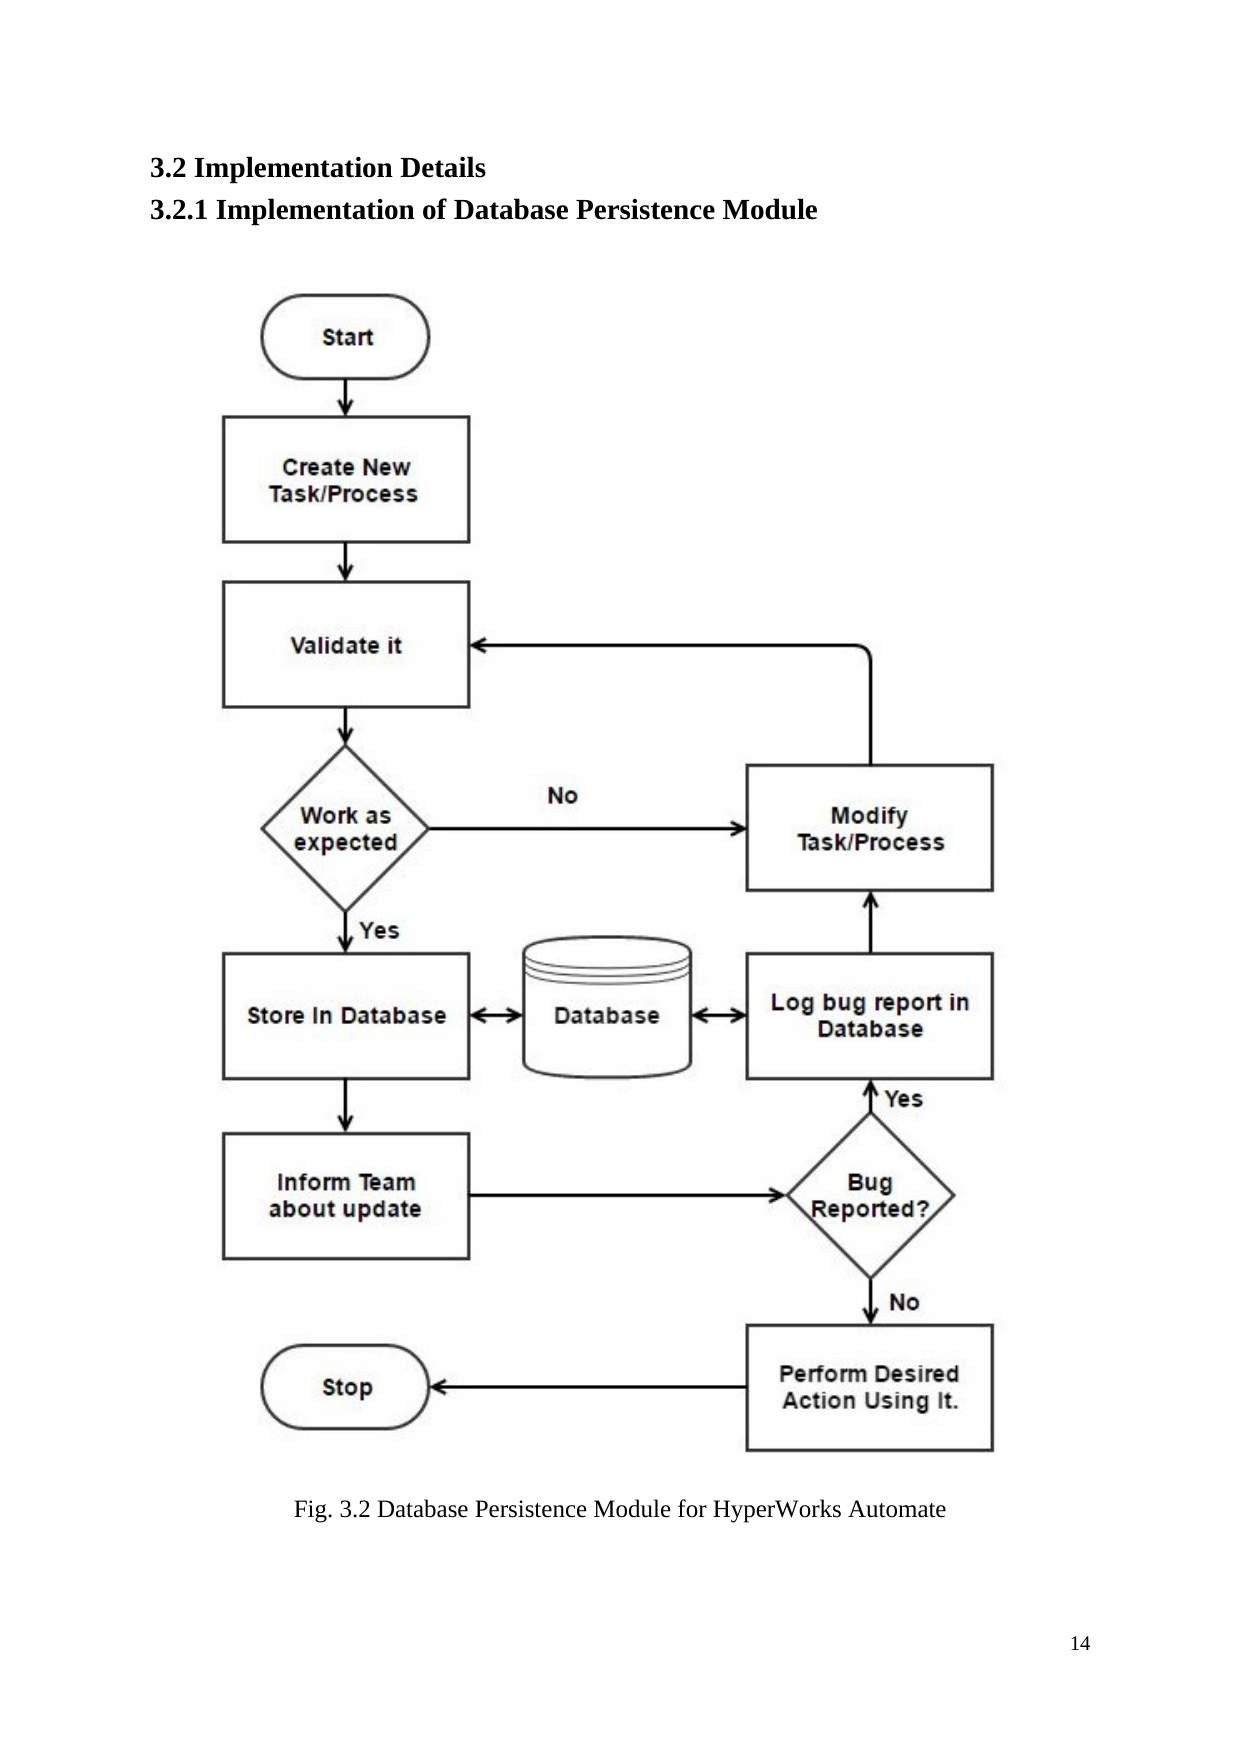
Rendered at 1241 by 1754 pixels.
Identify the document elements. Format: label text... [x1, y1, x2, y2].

text 3.2 Implementation Details [150, 150, 1090, 183]
text 3.2.1 Implementation of Database Persistence Module [150, 192, 1090, 225]
text Fig. 3.2 Database Persistence Module for HyperWorks Automate [150, 1494, 1090, 1523]
picture [189, 269, 1051, 1489]
